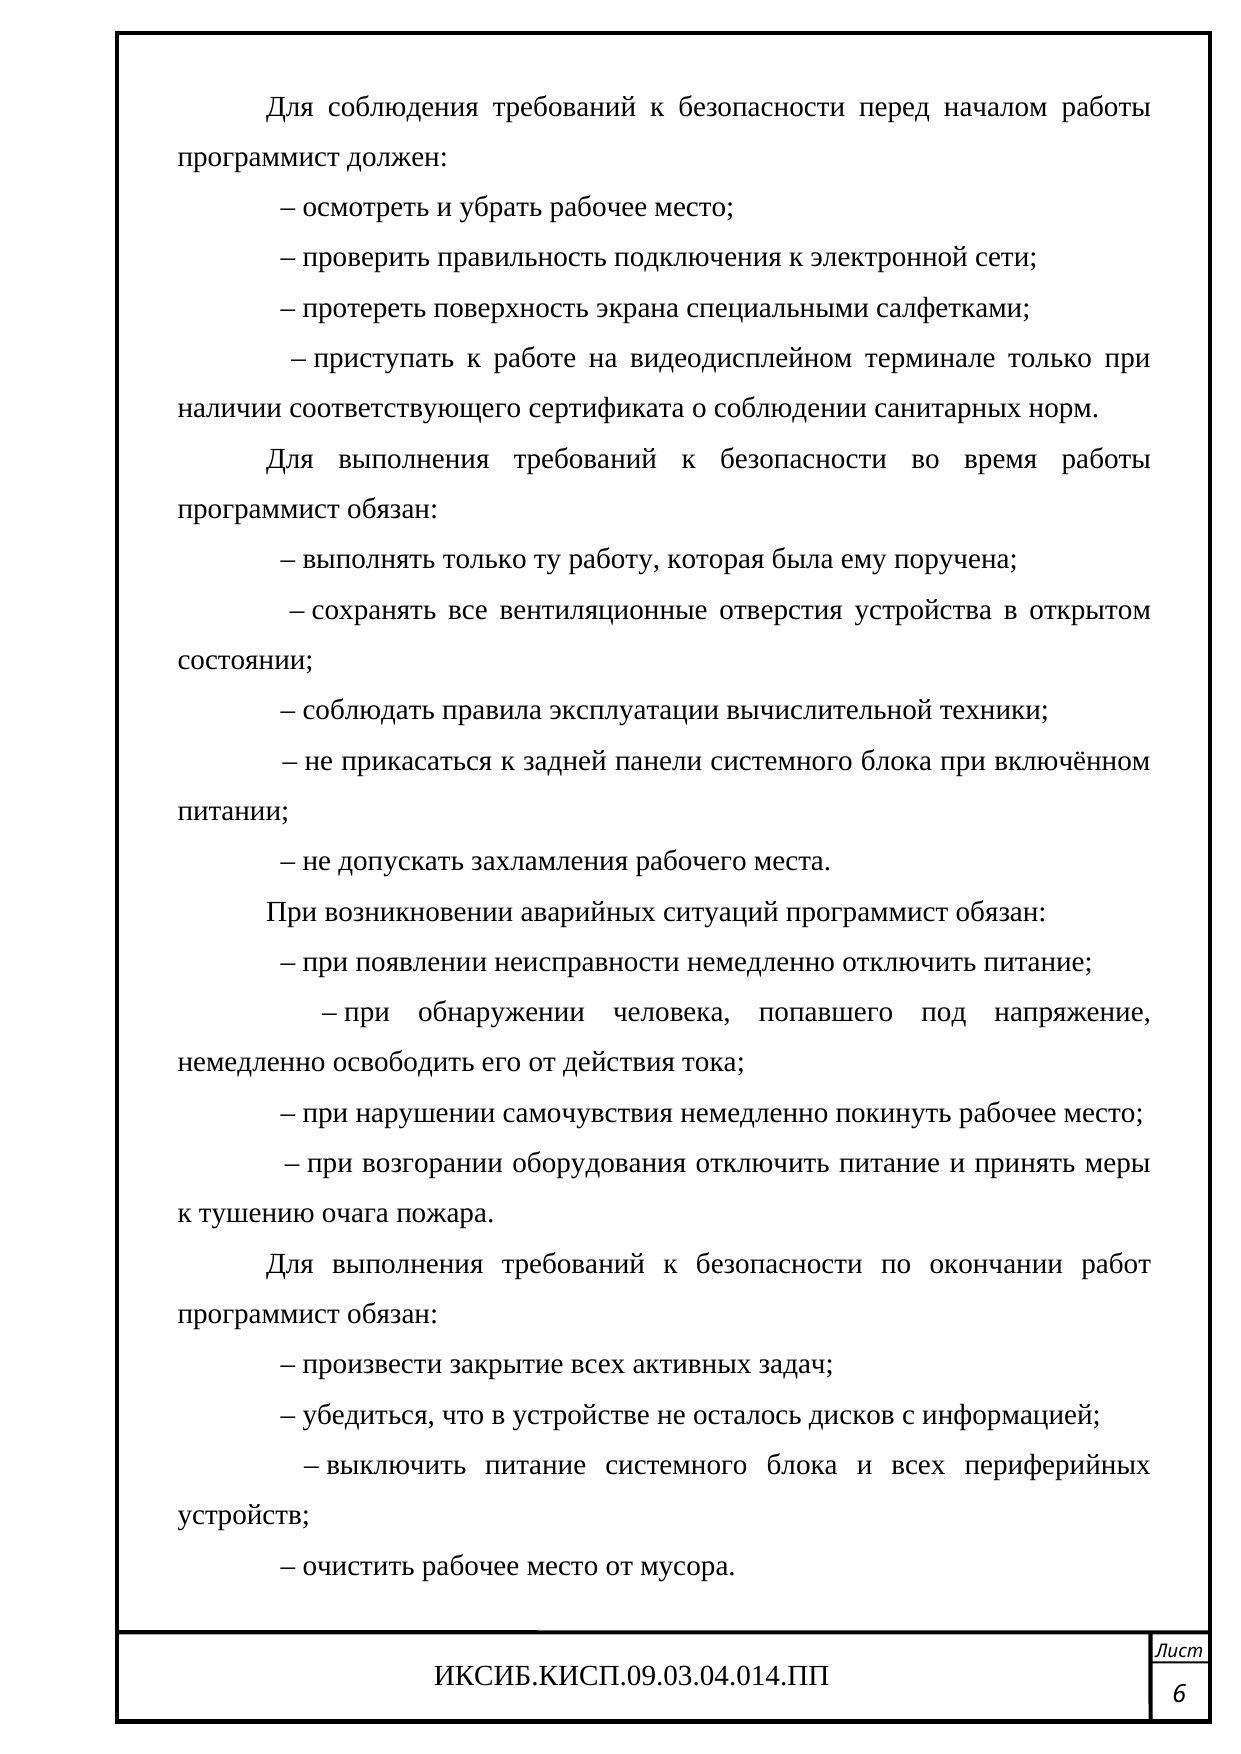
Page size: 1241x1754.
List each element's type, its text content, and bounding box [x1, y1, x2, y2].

text – протереть поверхность экрана специальными салфетками; [177, 290, 1152, 323]
text – проверить правильность подключения к электронной сети; [177, 239, 1152, 273]
text – при возгорании оборудования отключить питание и принять меры к тушению очага пожара. [177, 1145, 1152, 1229]
text – при нарушении самочувствия немедленно покинуть рабочее место; [177, 1095, 1152, 1128]
text – при появлении неисправности немедленно отключить питание; [177, 944, 1152, 977]
text – очистить рабочее место от мусора. [177, 1548, 1152, 1581]
text – выполнять только ту работу, которая была ему поручена; [177, 541, 1152, 575]
text – приступать к работе на видеодисплейном терминале только при наличии соответствующего сертификата о соблюдении санитарных норм. [177, 340, 1152, 424]
text Для выполнения требований к безопасности во время работы программист обязан: [177, 441, 1152, 525]
text – осмотреть и убрать рабочее место; [177, 189, 1152, 223]
text – выключить питание системного блока и всех периферийных устройств; [177, 1447, 1152, 1531]
text – не прикасаться к задней панели системного блока при включённом питании; [177, 743, 1152, 827]
text – при обнаружении человека, попавшего под напряжение, немедленно освободить его от действия тока; [177, 994, 1152, 1078]
text – не допускать захламления рабочего места. [177, 843, 1152, 877]
text – соблюдать правила эксплуатации вычислительной техники; [177, 692, 1152, 726]
text При возникновении аварийных ситуаций программист обязан: [177, 894, 1152, 927]
text – убедиться, что в устройстве не осталось дисков с информацией; [177, 1397, 1152, 1430]
text – сохранять все вентиляционные отверстия устройства в открытом состоянии; [177, 592, 1152, 676]
text Для соблюдения требований к безопасности перед началом работы программист должен: [177, 89, 1152, 172]
text Для выполнения требований к безопасности по окончании работ программист обязан: [177, 1246, 1152, 1330]
text – произвести закрытие всех активных задач; [177, 1346, 1152, 1380]
